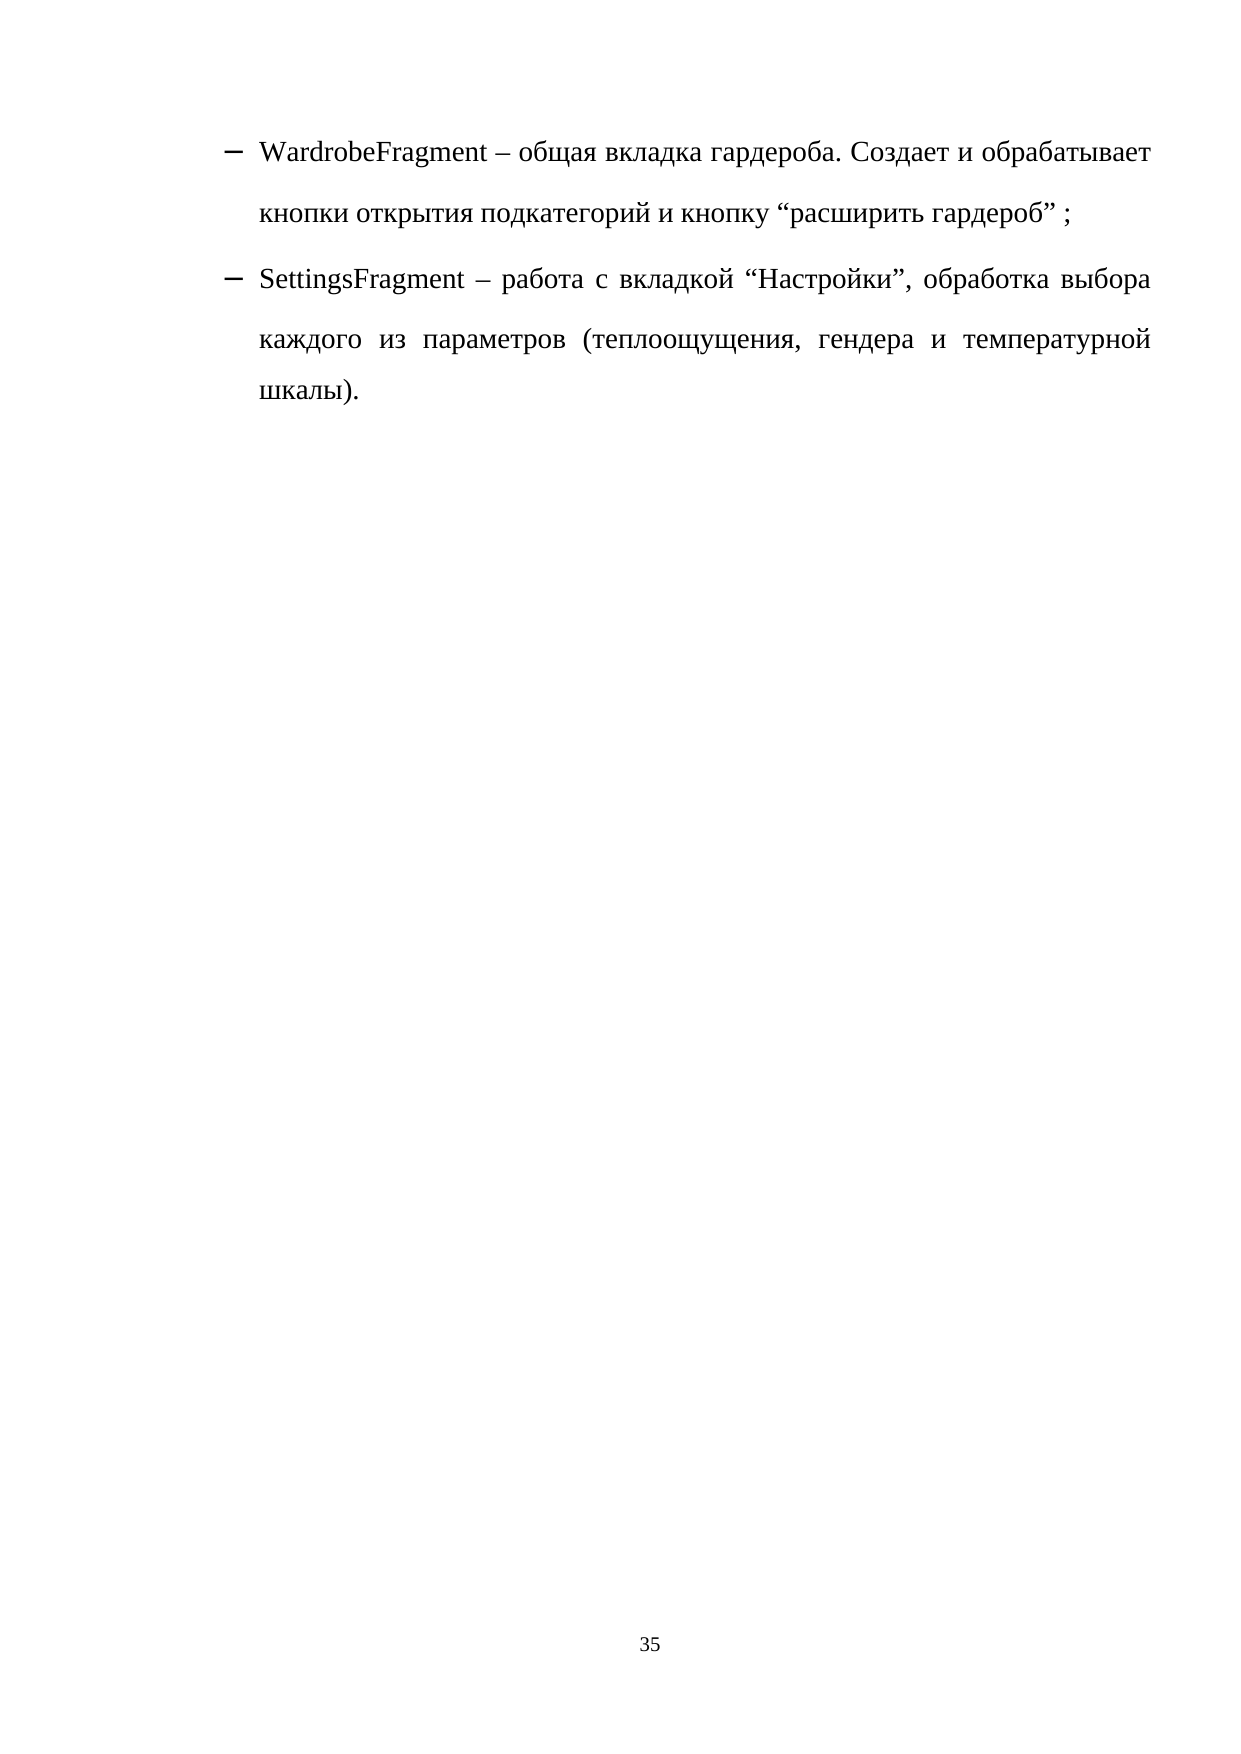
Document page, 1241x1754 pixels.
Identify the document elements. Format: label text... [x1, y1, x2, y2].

list SettingsFragment – работа с вкладкой “Настройки”, обработка выбора каждого из параметров (теплоощущения, гендера и температурной шкалы). [221, 245, 1152, 405]
list WardrobeFragment – общая вкладка гардероба. Создает и обрабатывает кнопки открытия подкатегорий и кнопку “расширить гардероб” ; [221, 118, 1152, 228]
